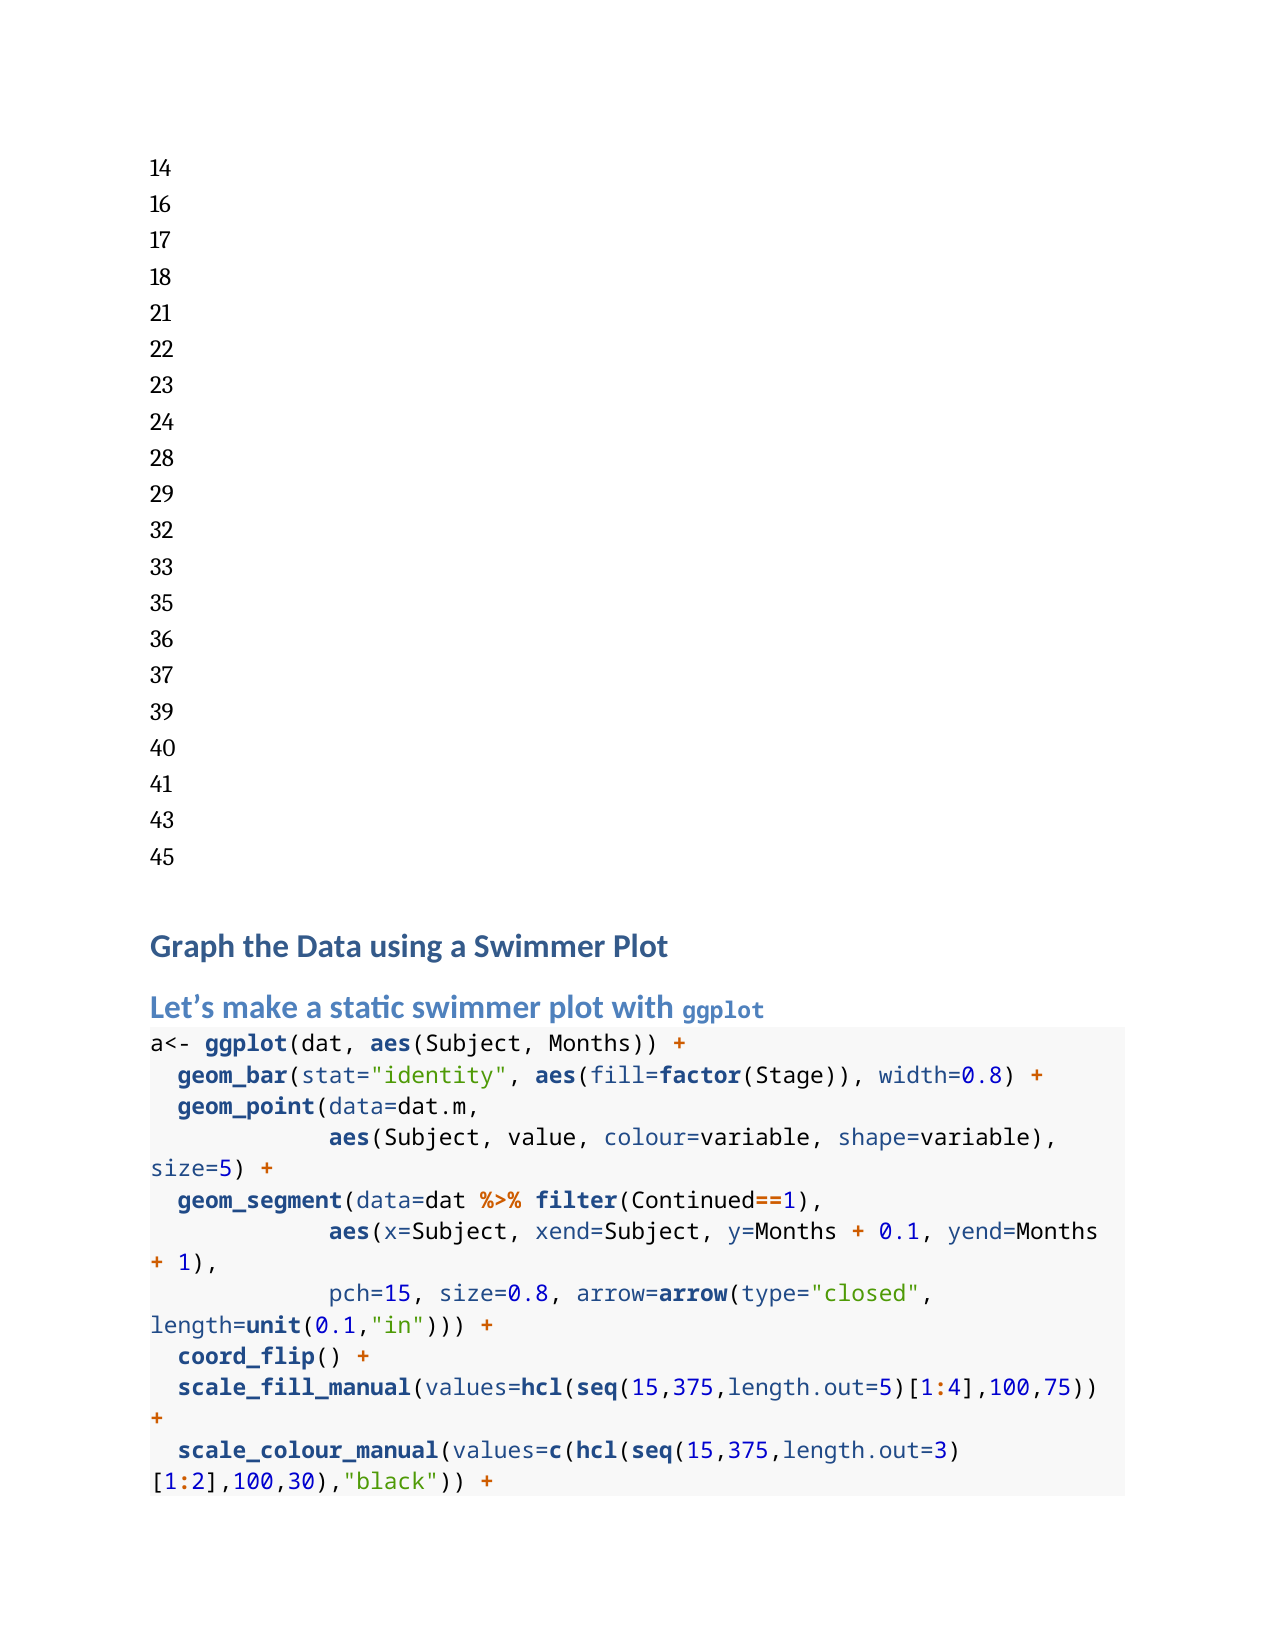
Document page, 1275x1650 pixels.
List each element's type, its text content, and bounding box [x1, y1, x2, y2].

table_cell 35 [139, 585, 1275, 621]
subtitle Let’s make a static swimmer plot with ggplot [150, 987, 1125, 1027]
table_cell 45 [139, 839, 1275, 875]
table_cell 29 [139, 476, 1275, 512]
table_cell 32 [139, 513, 1275, 549]
table_cell 22 [139, 331, 1275, 367]
table_cell 14 [139, 150, 1275, 186]
subtitle Graph the Data using a Swimmer Plot [150, 925, 1125, 966]
table_cell 24 [139, 404, 1275, 440]
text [150, 1027, 1125, 1496]
table_cell 40 [139, 730, 1275, 766]
table_cell 23 [139, 368, 1275, 404]
table_cell 39 [139, 694, 1275, 730]
table_cell 43 [139, 803, 1275, 839]
table_cell 17 [139, 223, 1275, 259]
table_cell 37 [139, 658, 1275, 694]
table_cell 18 [139, 259, 1275, 295]
table_cell 33 [139, 549, 1275, 585]
table_cell 16 [139, 186, 1275, 222]
table_cell 41 [139, 766, 1275, 802]
table_cell 28 [139, 440, 1275, 476]
table_cell 21 [139, 295, 1275, 331]
table_cell 36 [139, 621, 1275, 657]
